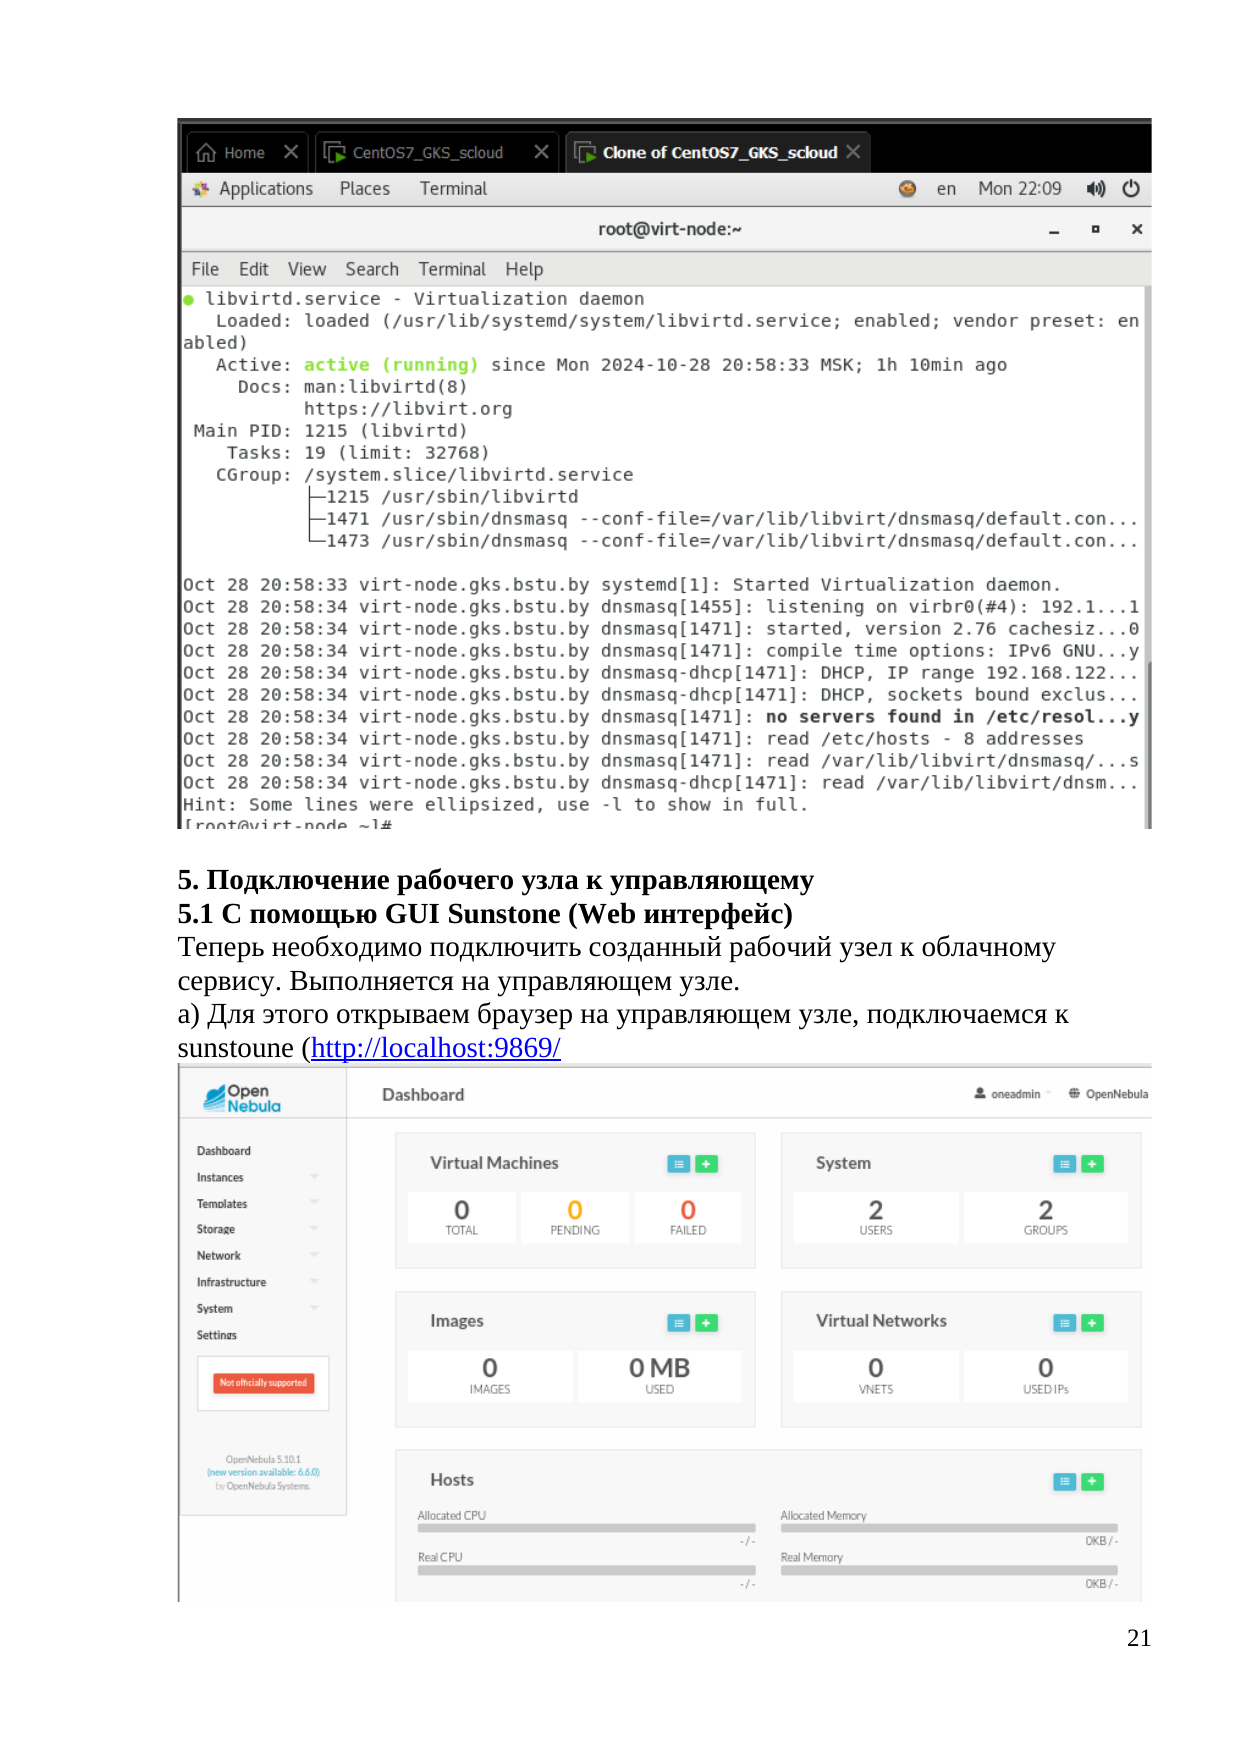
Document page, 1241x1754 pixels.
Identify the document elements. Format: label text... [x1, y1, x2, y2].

picture [177, 1063, 1152, 1602]
text 5. Подключение рабочего узла к управляющему [177, 862, 1152, 896]
text Теперь необходимо подключить созданный рабочий узел к облачному сервису. Выполняется на управляющем узле. [177, 929, 1152, 997]
picture [177, 118, 1152, 829]
text 5.1 С помощью GUI Sunstone (Web интерфейс) [177, 896, 1152, 929]
text а) Для этого открываем браузер на управляющем узле, подключаемся к sunstoune (http://localhost:9869/ [177, 997, 1152, 1063]
